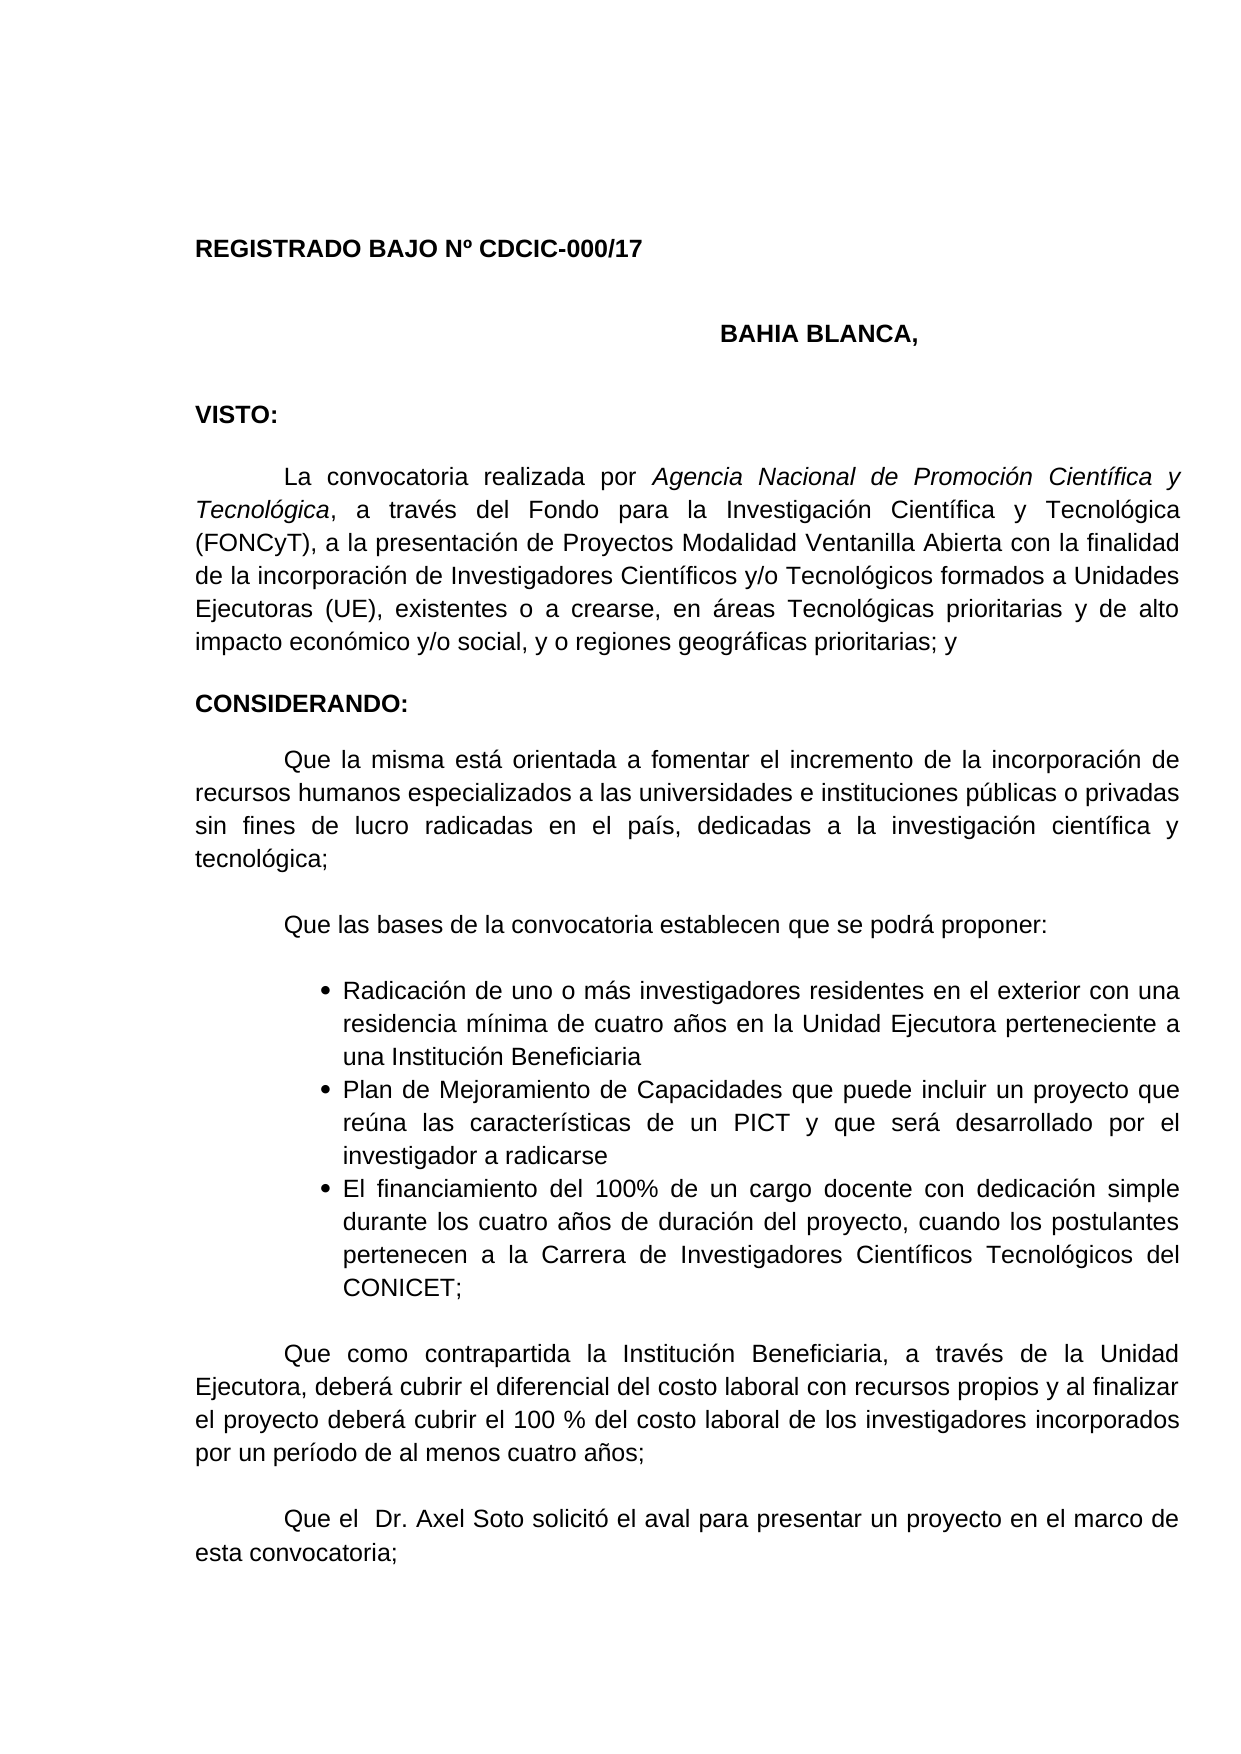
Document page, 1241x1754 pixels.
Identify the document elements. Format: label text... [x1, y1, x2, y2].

text BAHIA BLANCA, [195, 321, 1181, 348]
list Radicación de uno o más investigadores residentes en el exterior con una residencia mínima de cuatro años en la Unidad Ejecutora perteneciente a una Institución Beneficiaria [321, 976, 1181, 1071]
text CONSIDERANDO: [195, 691, 1184, 718]
subtitle REGISTRADO BAJO Nº CDCIC-000/17 [195, 236, 1181, 263]
text Que la misma está orientada a fomentar el incremento de la incorporación de recursos humanos especializados a las universidades e instituciones públicas o privadas sin fines de lucro radicadas en el país, dedicadas a la investigación científica y tecnológica; [195, 745, 1181, 872]
text Que como contrapartida la Institución Beneficiaria, a través de la Unidad Ejecutora, deberá cubrir el diferencial del costo laboral con recursos propios y al finalizar el proyecto deberá cubrir el 100 % del costo laboral de los investigadores incorporados por un período de al menos cuatro años; [195, 1339, 1181, 1467]
text Que las bases de la convocatoria establecen que se podrá proponer: [195, 910, 1181, 938]
text VISTO: [195, 402, 1181, 429]
list El financiamiento del 100% de un cargo docente con dedicación simple durante los cuatro años de duración del proyecto, cuando los postulantes pertenecen a la Carrera de Investigadores Científicos Tecnológicos del CONICET; [321, 1174, 1181, 1302]
list Plan de Mejoramiento de Capacidades que puede incluir un proyecto que reúna las características de un PICT y que será desarrollado por el investigador a radicarse [321, 1075, 1181, 1170]
text Que el Dr. Axel Soto solicitó el aval para presentar un proyecto en el marco de esta convocatoria; [195, 1504, 1181, 1566]
text La convocatoria realizada por Agencia Nacional de Promoción Científica y Tecnológica, a través del Fondo para la Investigación Científica y Tecnológica (FONCyT), a la presentación de Proyectos Modalidad Ventanilla Abierta con la finalidad de la incorporación de Investigadores Científicos y/o Tecnológicos formados a Unidades Ejecutoras (UE), existentes o a crearse, en áreas Tecnológicas prioritarias y de alto impacto económico y/o social, y o regiones geográficas prioritarias; y [195, 462, 1181, 656]
